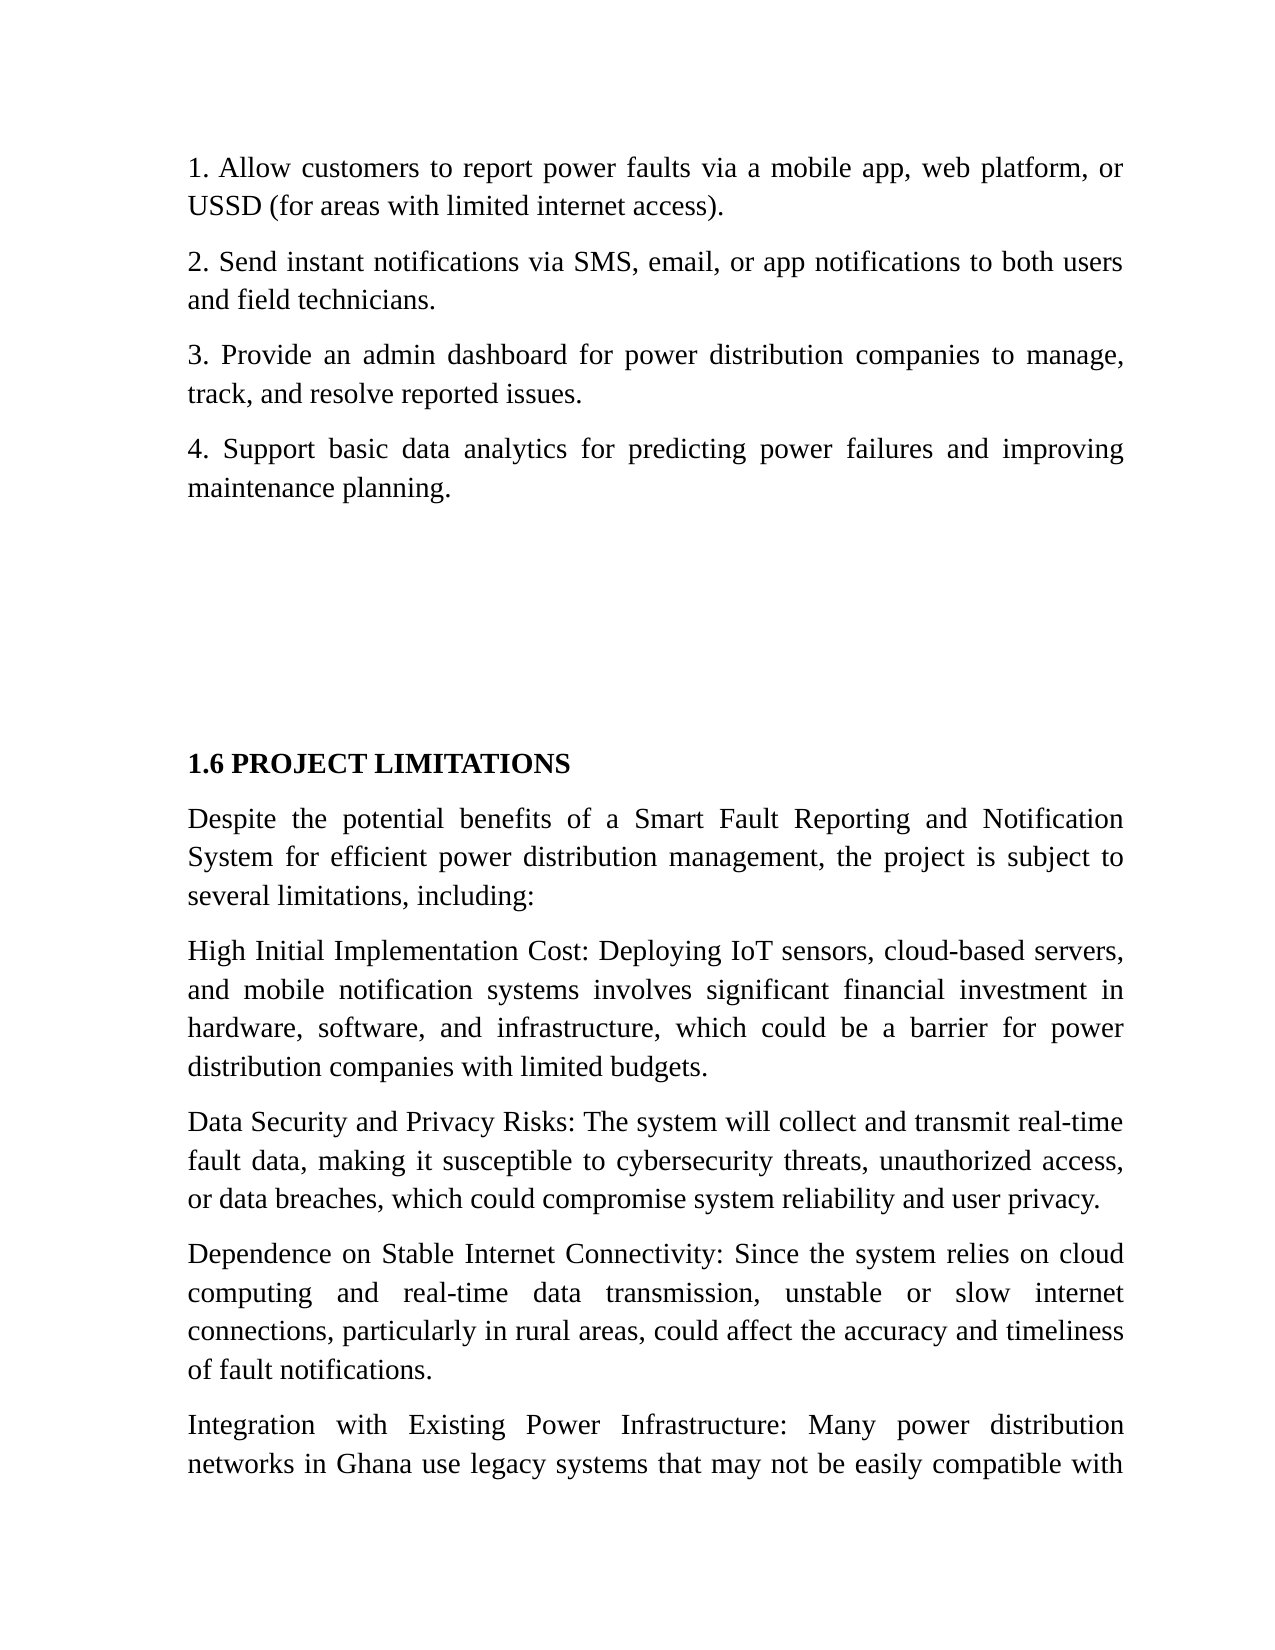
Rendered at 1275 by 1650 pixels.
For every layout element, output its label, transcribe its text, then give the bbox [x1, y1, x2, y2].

text Dependence on Stable Internet Connectivity: Since the system relies on cloud computing and real-time data transmission, unstable or slow internet connections, particularly in rural areas, could affect the accuracy and timeliness of fault notifications. [187, 1236, 1125, 1386]
text 3. Provide an admin dashboard for power distribution companies to manage, track, and resolve reported issues. [187, 337, 1125, 409]
text Despite the potential benefits of a Smart Fault Reporting and Notification System for efficient power distribution management, the project is subject to several limitations, including: [187, 801, 1125, 912]
text 4. Support basic data analytics for predicting power failures and improving maintenance planning. [187, 431, 1125, 503]
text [187, 1407, 1125, 1479]
text 1. Allow customers to report power faults via a mobile app, web platform, or USSD (for areas with limited internet access). [187, 150, 1125, 222]
text High Initial Implementation Cost: Deploying IoT sensors, cloud-based servers, and mobile notification systems involves significant financial investment in hardware, software, and infrastructure, which could be a barrier for power distribution companies with limited budgets. [187, 933, 1125, 1082]
text Data Security and Privacy Risks: The system will collect and transmit real-time fault data, making it susceptible to cybersecurity threats, unauthorized access, or data breaches, which could compromise system reliability and user privacy. [187, 1104, 1125, 1215]
text 2. Send instant notifications via SMS, email, or app notifications to both users and field technicians. [187, 244, 1125, 316]
text 1.6 PROJECT LIMITATIONS [187, 746, 1125, 779]
